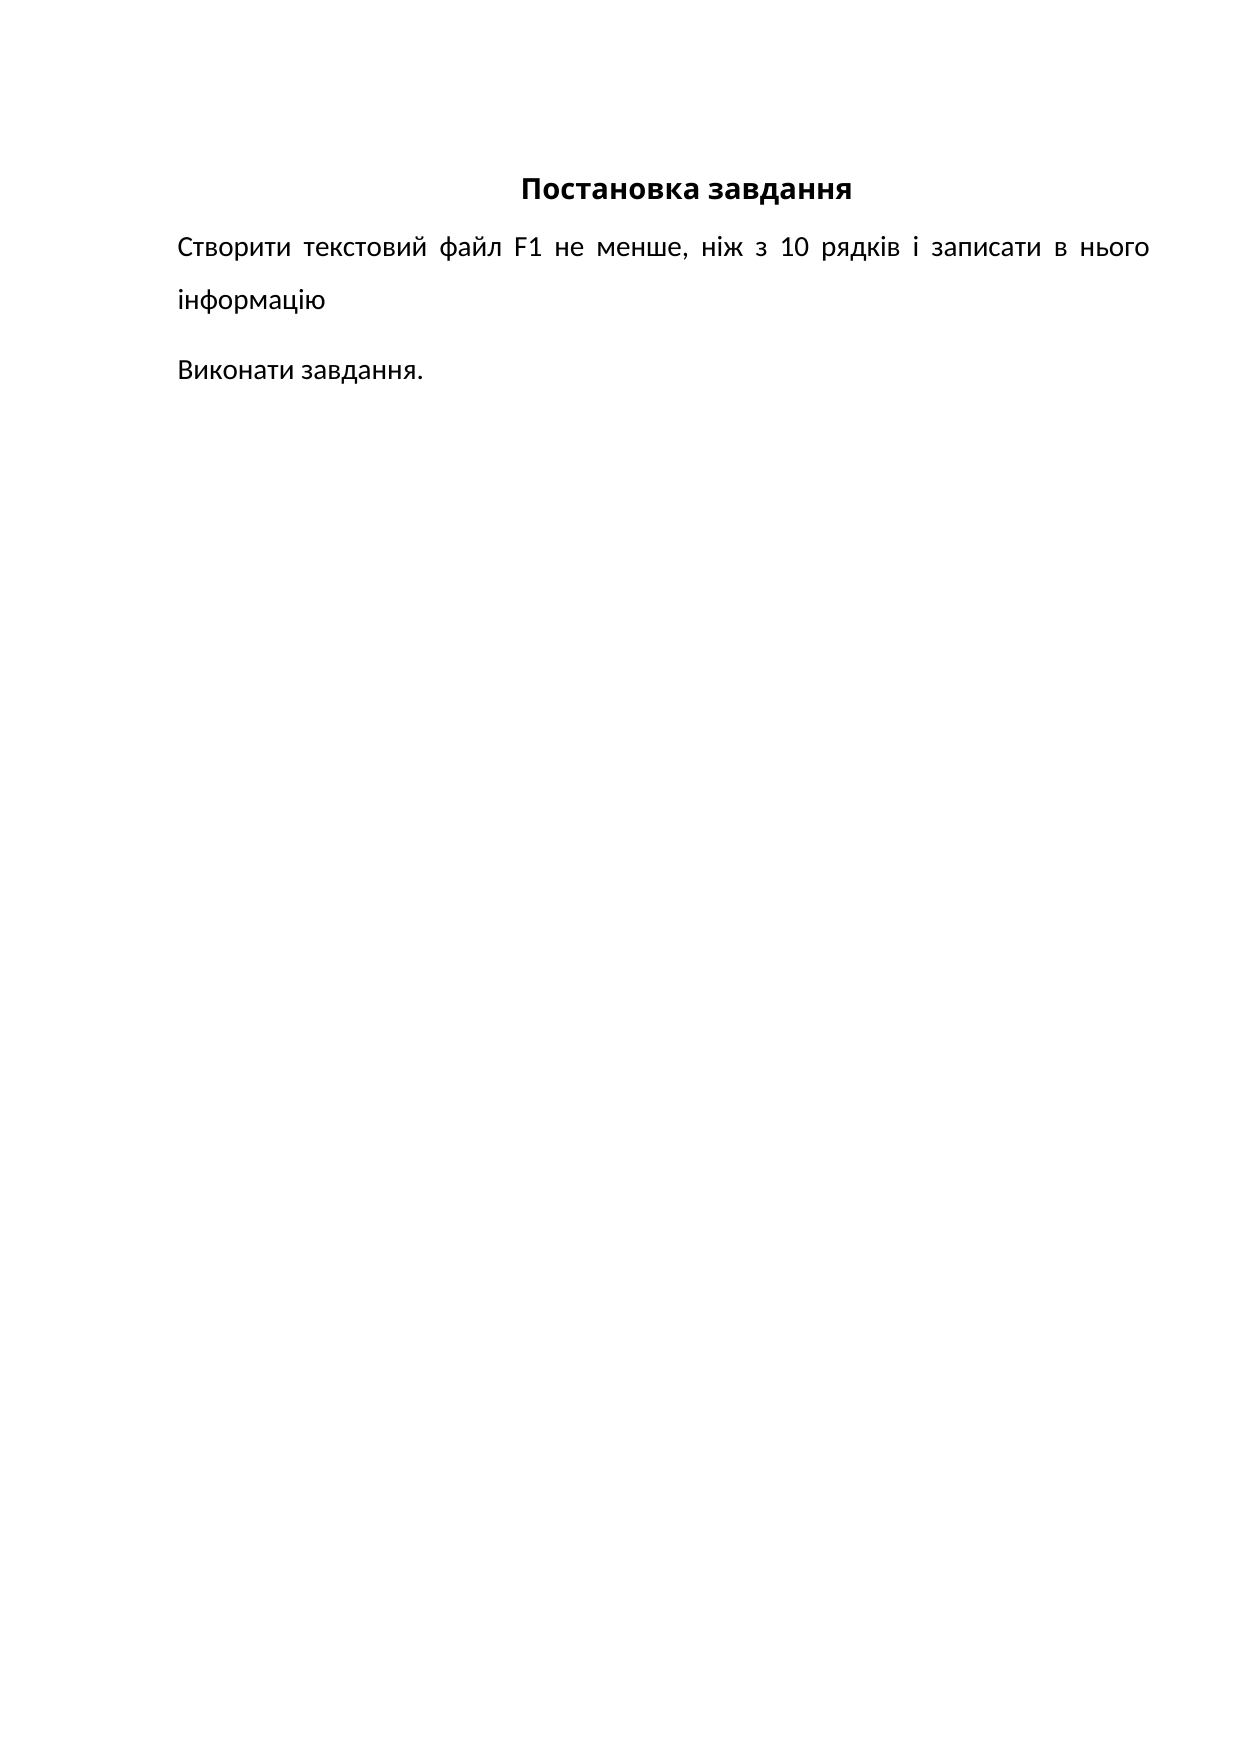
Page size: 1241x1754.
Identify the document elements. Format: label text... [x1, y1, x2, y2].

text Виконати завдання. [177, 351, 1152, 387]
text Створити текстовий файл F1 не менше, ніж з 10 рядків і записати в нього інформацію [177, 228, 1152, 317]
text Постановка завдання [221, 168, 1152, 208]
